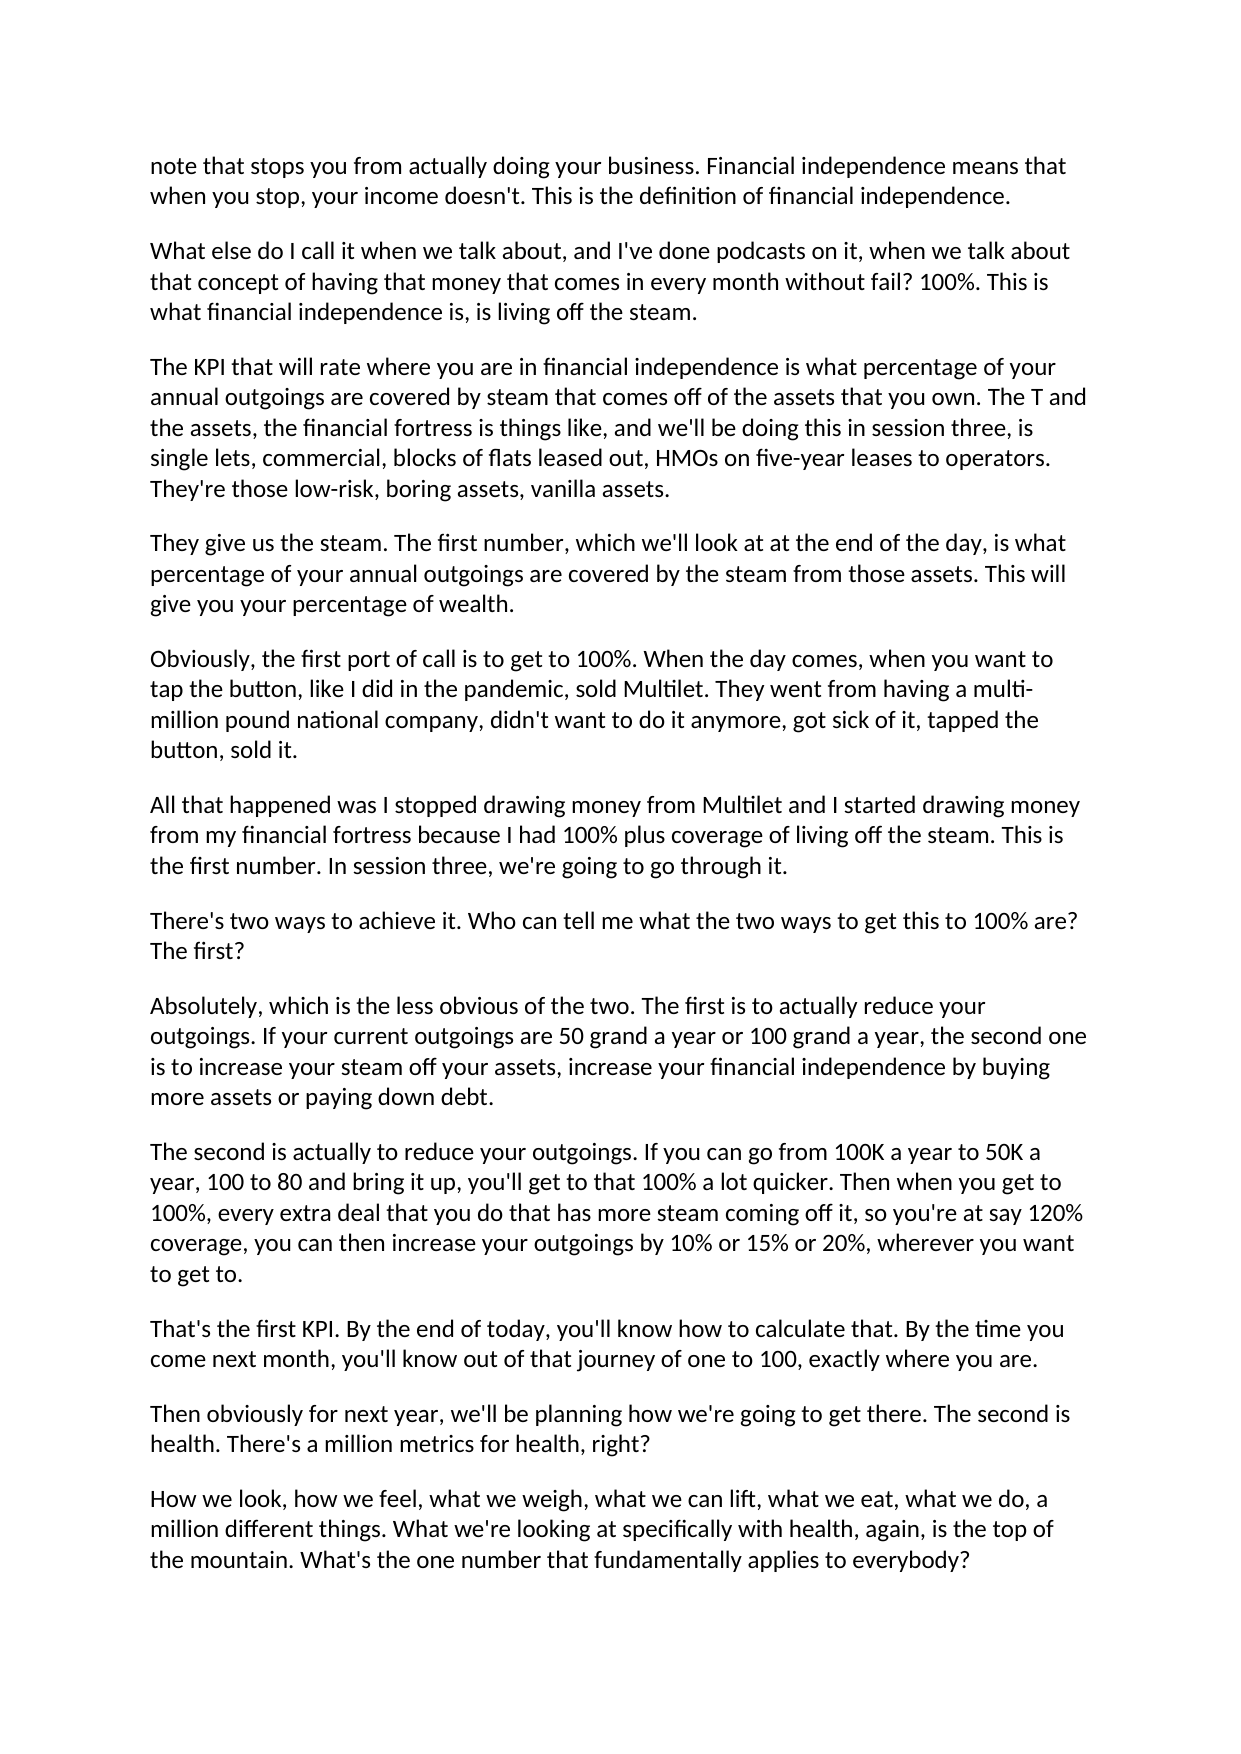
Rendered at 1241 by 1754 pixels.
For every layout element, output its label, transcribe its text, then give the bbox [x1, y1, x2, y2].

text They give us the steam. The first number, which we'll look at at the end of the day, is what percentage of your annual outgoings are covered by the steam from those assets. This will give you your percentage of wealth. [150, 527, 1090, 619]
text There's two ways to achieve it. Who can tell me what the two ways to get this to 100% are? The first? [150, 905, 1090, 966]
text Then obviously for next year, we'll be planning how we're going to get there. The second is health. There's a million metrics for health, right? [150, 1398, 1090, 1459]
text All that happened was I stopped drawing money from Multilet and I started drawing money from my financial fortress because I had 100% plus coverage of living off the steam. This is the first number. In session three, we're going to go through it. [150, 789, 1090, 881]
text The KPI that will rate where you are in financial independence is what percentage of your annual outgoings are covered by steam that comes off of the assets that you own. The T and the assets, the financial fortress is things like, and we'll be doing this in session three, is single lets, commercial, blocks of flats leased out, HMOs on five-year leases to operators. They're those low-risk, boring assets, vanilla assets. [150, 351, 1090, 503]
text Absolutely, which is the less obvious of the two. The first is to actually reduce your outgoings. If your current outgoings are 50 grand a year or 100 grand a year, the second one is to increase your steam off your assets, increase your financial independence by buying more assets or paying down debt. [150, 990, 1090, 1112]
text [150, 150, 1090, 211]
text How we look, how we feel, what we weigh, what we can lift, what we eat, what we do, a million different things. What we're looking at specifically with health, again, is the top of the mountain. What's the one number that fundamentally applies to everybody? [150, 1483, 1090, 1574]
text Obviously, the first port of call is to get to 100%. When the day comes, when you want to tap the button, like I did in the pandemic, sold Multilet. They went from having a multi-million pound national company, didn't want to do it anymore, got sick of it, tapped the button, sold it. [150, 643, 1090, 765]
text The second is actually to reduce your outgoings. If you can go from 100K a year to 50K a year, 100 to 80 and bring it up, you'll get to that 100% a lot quicker. Then when you get to 100%, every extra deal that you do that has more steam coming off it, so you're at say 120% coverage, you can then increase your outgoings by 10% or 15% or 20%, wherever you want to get to. [150, 1136, 1090, 1289]
text What else do I call it when we talk about, and I've done podcasts on it, when we talk about that concept of having that money that comes in every month without fail? 100%. This is what financial independence is, is living off the steam. [150, 235, 1090, 327]
text That's the first KPI. By the end of today, you'll know how to calculate that. By the time you come next month, you'll know out of that journey of one to 100, exactly where you are. [150, 1313, 1090, 1374]
